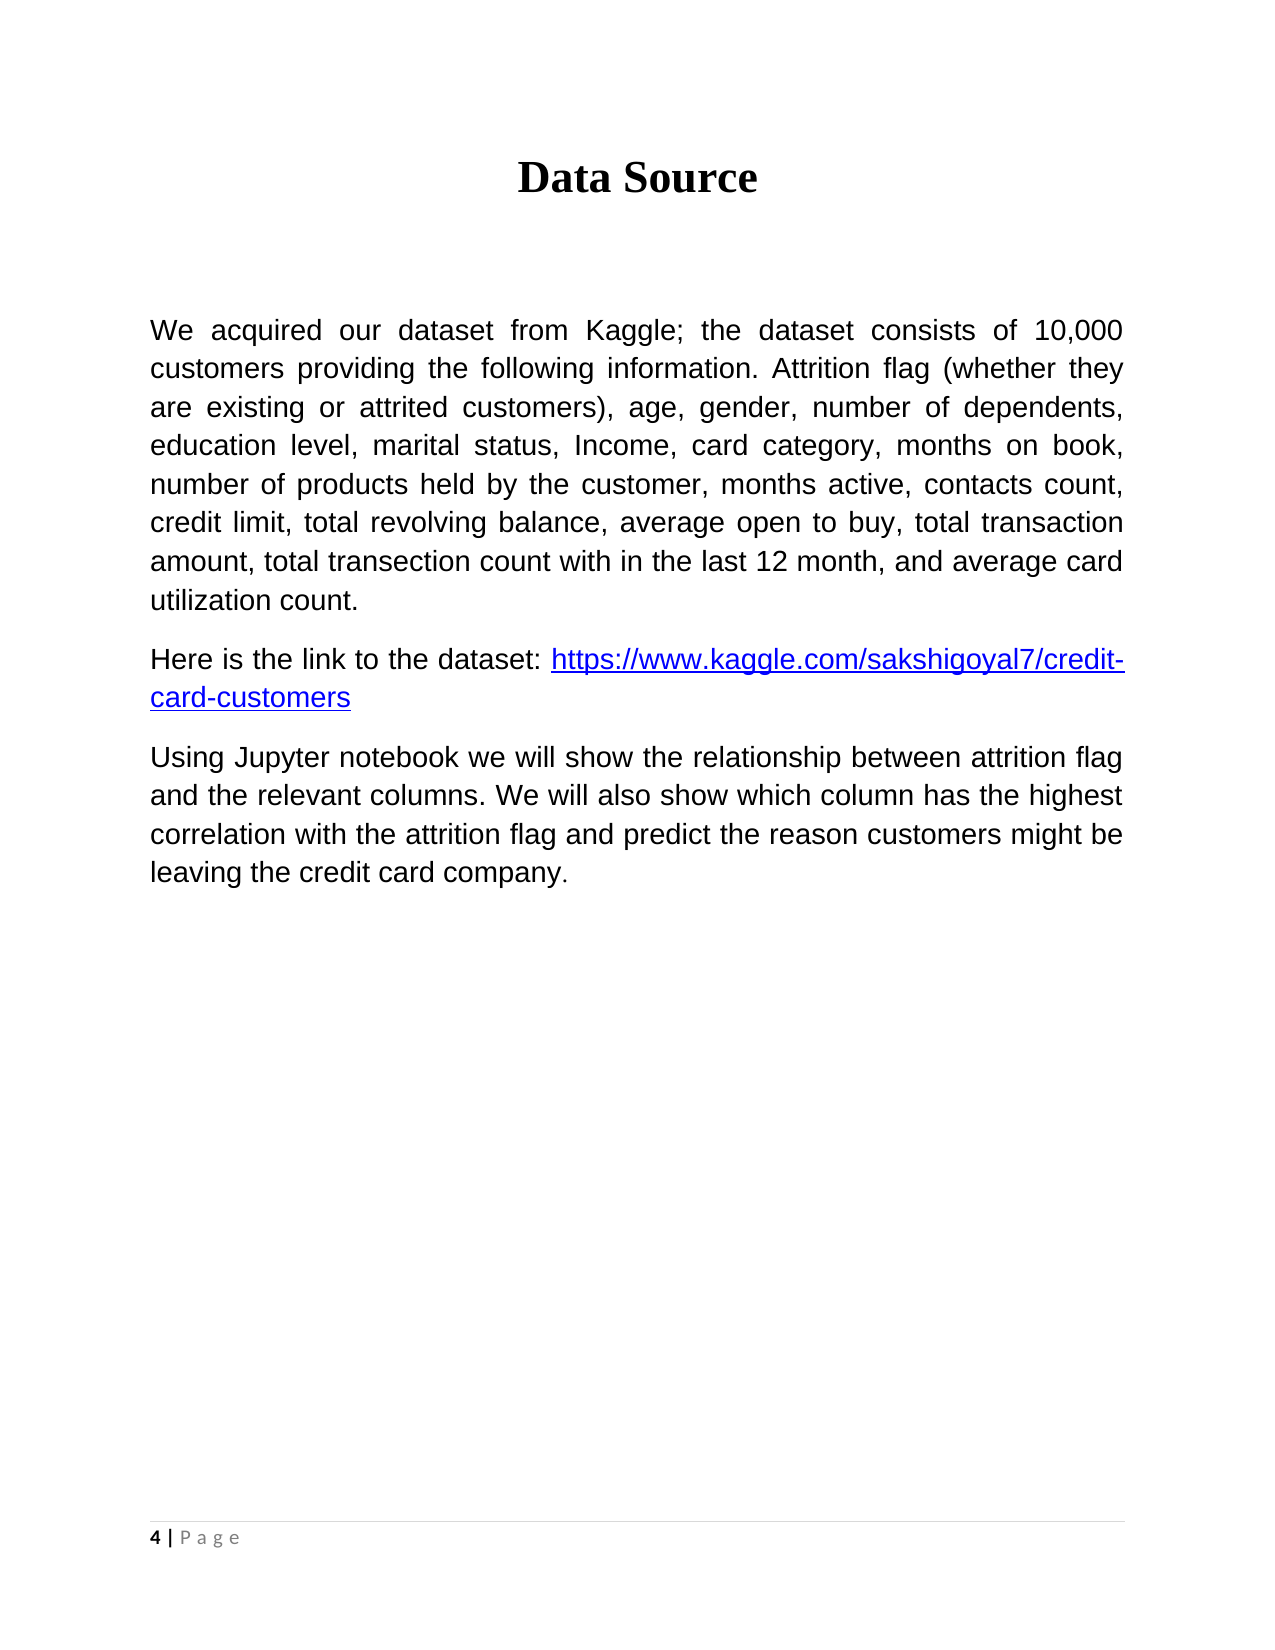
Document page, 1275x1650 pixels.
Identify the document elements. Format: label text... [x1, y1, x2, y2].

text Data Source [150, 150, 1125, 203]
text We acquired our dataset from Kaggle; the dataset consists of 10,000 customers providing the following information. Attrition flag (whether they are existing or attrited customers), age, gender, number of dependents, education level, marital status, Income, card category, months on book, number of products held by the customer, months active, contacts count, credit limit, total revolving balance, average open to buy, total transaction amount, total transection count with in the last 12 month, and average card utilization count. [150, 313, 1125, 616]
text Here is the link to the dataset: https://www.kaggle.com/sakshigoyal7/credit-card-customers [150, 642, 1125, 714]
text Using Jupyter notebook we will show the relationship between attrition flag and the relevant columns. We will also show which column has the highest correlation with the attrition flag and predict the reason customers might be leaving the credit card company. [150, 740, 1125, 889]
